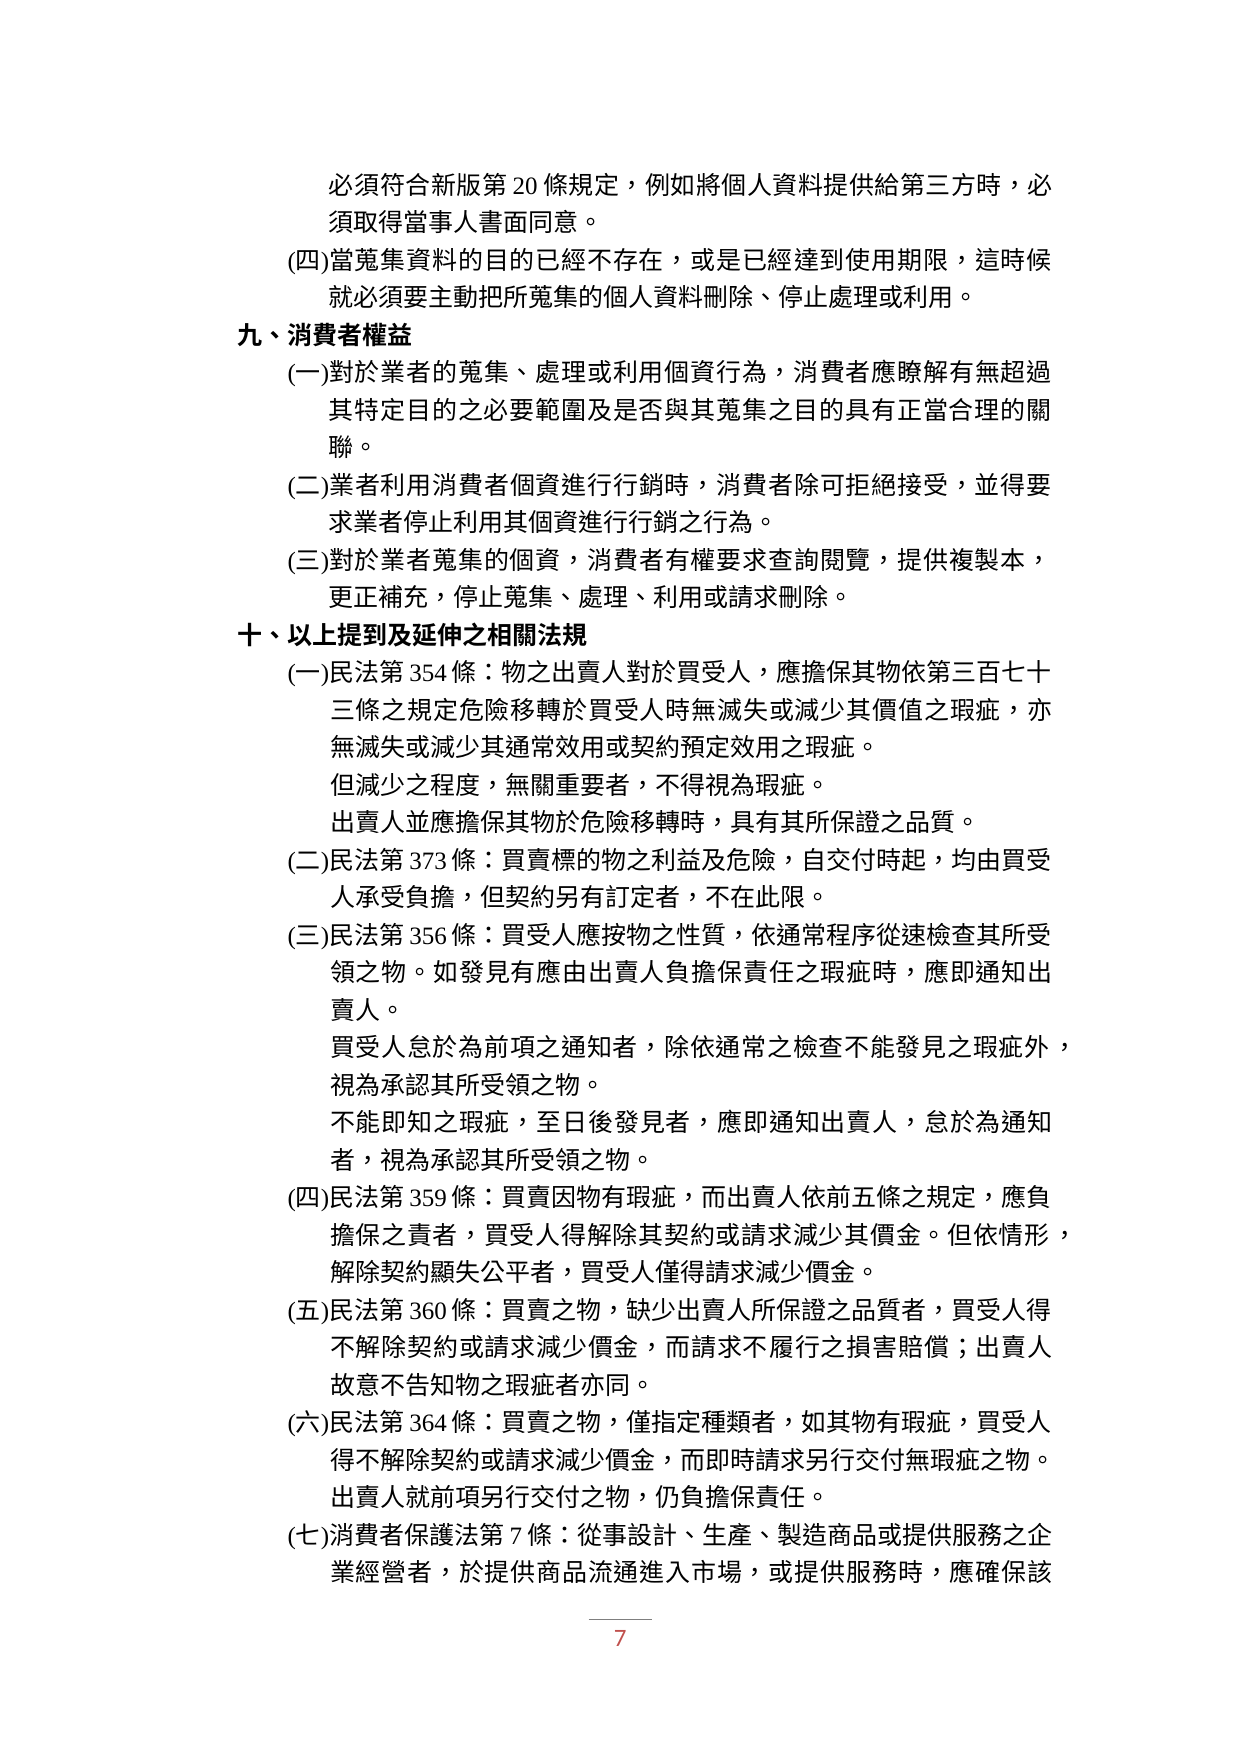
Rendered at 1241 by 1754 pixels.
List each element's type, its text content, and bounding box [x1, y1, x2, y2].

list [287, 1514, 1053, 1589]
list 民法第364條：買賣之物，僅指定種類者，如其物有瑕疵，買受人得不解除契約或請求減少價金，而即時請求另行交付無瑕疵之物。 [287, 1402, 1053, 1477]
list 民法第360條：買賣之物，缺少出賣人所保證之品質者，買受人得不解除契約或請求減少價金，而請求不履行之損害賠償；出賣人故意不告知物之瑕疵者亦同。 [287, 1289, 1053, 1402]
list 但減少之程度，無關重要者，不得視為瑕疵。 [330, 764, 1053, 802]
list 消費者權益 [237, 314, 1053, 352]
list 當蒐集資料的目的已經不存在，或是已經達到使用期限，這時候就必須要主動把所蒐集的個人資料刪除、停止處理或利用。 [287, 239, 1053, 314]
list 業者利用消費者個資進行行銷時，消費者除可拒絕接受，並得要求業者停止利用其個資進行行銷之行為。 [287, 464, 1053, 539]
list 以上提到及延伸之相關法規 [237, 614, 1053, 652]
list 對於業者的蒐集、處理或利用個資行為，消費者應瞭解有無超過其特定目的之必要範圍及是否與其蒐集之目的具有正當合理的關聯。 [287, 352, 1053, 464]
list 出賣人並應擔保其物於危險移轉時，具有其所保證之品質。 [330, 802, 1053, 839]
list 民法第354條：物之出賣人對於買受人，應擔保其物依第三百七十三條之規定危險移轉於買受人時無滅失或減少其價值之瑕疵，亦無滅失或減少其通常效用或契約預定效用之瑕疵。 [287, 652, 1053, 764]
list 買受人怠於為前項之通知者，除依通常之檢查不能發見之瑕疵外，視為承認其所受領之物。 [330, 1027, 1053, 1102]
list 民法第359條：買賣因物有瑕疵，而出賣人依前五條之規定，應負擔保之責者，買受人得解除其契約或請求減少其價金。但依情形，解除契約顯失公平者，買受人僅得請求減少價金。 [287, 1177, 1053, 1289]
list 不能即知之瑕疵，至日後發見者，應即通知出賣人，怠於為通知者，視為承認其所受領之物。 [330, 1102, 1053, 1177]
list 對於業者蒐集的個資，消費者有權要求查詢閱覽，提供複製本，更正補充，停止蒐集、處理、利用或請求刪除。 [287, 539, 1053, 614]
list 民法第373條：買賣標的物之利益及危險，自交付時起，均由買受人承受負擔，但契約另有訂定者，不在此限。 [287, 839, 1053, 914]
list 民法第356條：買受人應按物之性質，依通常程序從速檢查其所受領之物。如發見有應由出賣人負擔保責任之瑕疵時，應即通知出賣人。 [287, 914, 1053, 1027]
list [287, 164, 1053, 239]
list 出賣人就前項另行交付之物，仍負擔保責任。 [330, 1477, 1053, 1514]
